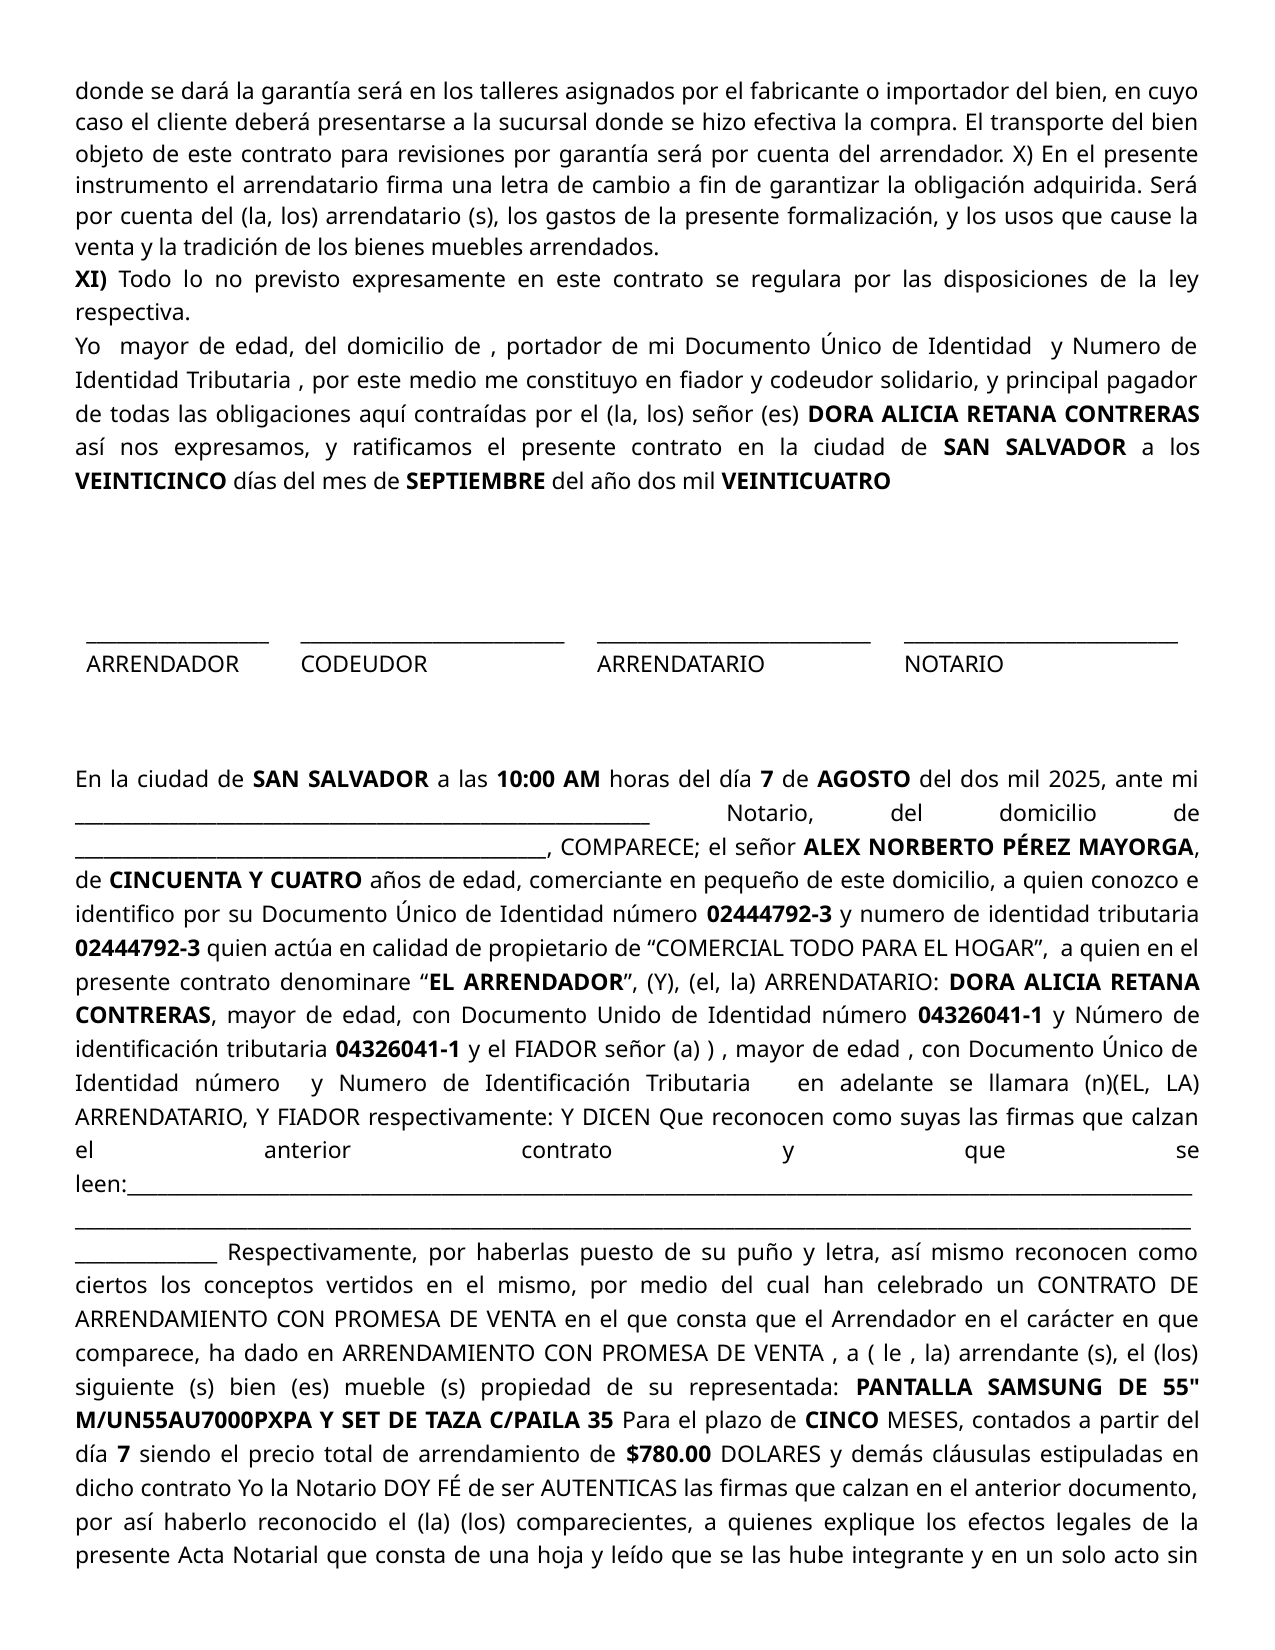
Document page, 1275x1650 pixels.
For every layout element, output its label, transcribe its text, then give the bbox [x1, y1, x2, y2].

table_cell CODEUDOR [289, 648, 586, 679]
table_header ___________________________ [893, 616, 1200, 647]
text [75, 763, 1200, 1570]
table_header __________________________ [289, 616, 586, 647]
table_cell ARRENDATARIO [586, 648, 893, 679]
table_cell NOTARIO [893, 648, 1200, 679]
text XI) Todo lo no previsto expresamente en este contrato se regulara por las disposiciones de la ley respectiva. Yo mayor de edad, del domicilio de , portador de mi Documento Único de Identidad y Numero de Identidad Tributaria , por este medio me constituyo en fiador y codeudor solidario, y principal pagador de todas las obligaciones aquí contraídas por el (la, los) señor (es) DORA ALICIA RETANA CONTRERAS así nos expresamos, y ratificamos el presente contrato en la ciudad de SAN SALVADOR a los VEINTICINCO días del mes de SEPTIEMBRE del año dos mil VEINTICUATRO [75, 262, 1200, 496]
table_cell ARRENDADOR [75, 648, 289, 679]
table_header ___________________________ [586, 616, 893, 647]
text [75, 75, 1200, 262]
table_header __________________ [75, 616, 289, 647]
